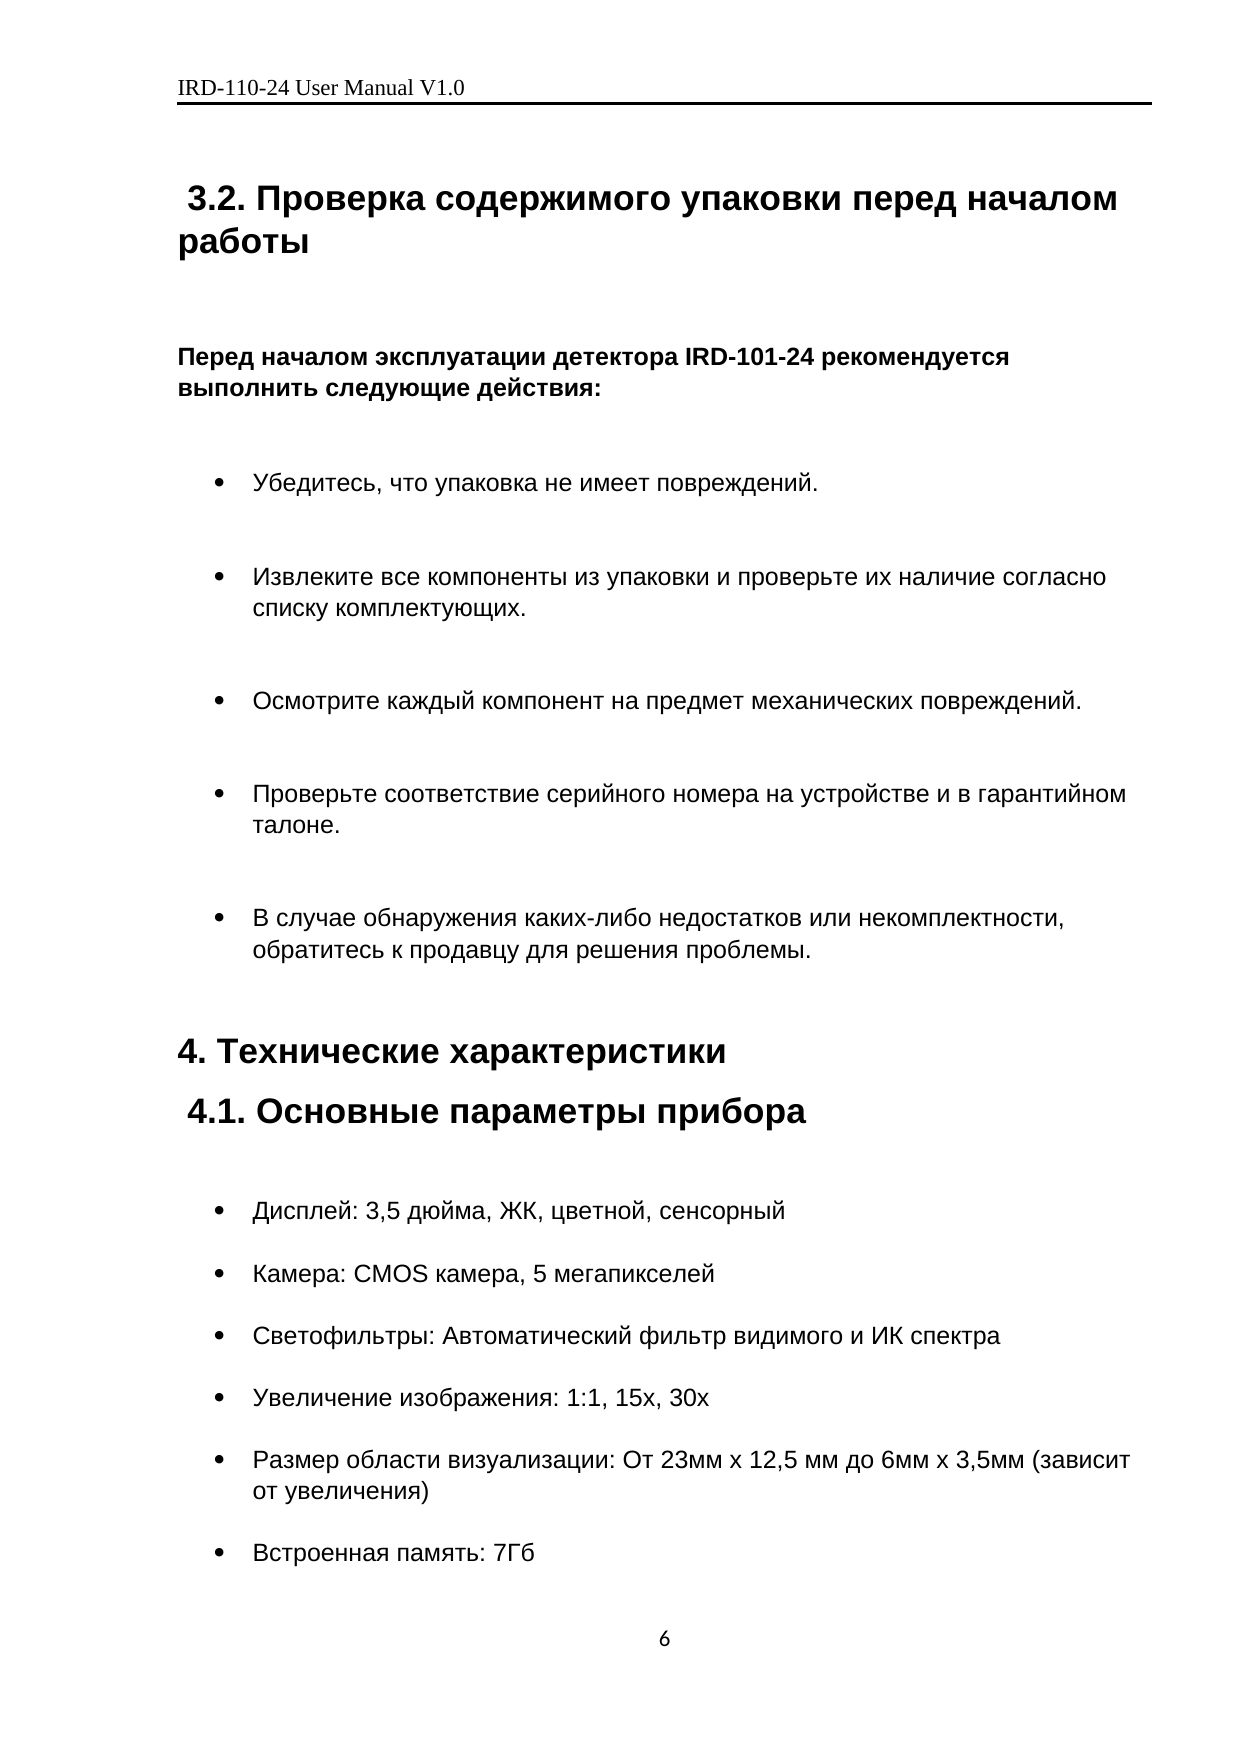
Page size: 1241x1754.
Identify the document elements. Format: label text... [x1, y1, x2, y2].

list Встроенная память: 7Гб [215, 1538, 1152, 1567]
list Осмотрите каждый компонент на предмет механических повреждений. [215, 686, 1152, 715]
list В случае обнаружения каких-либо недостатков или некомплектности, обратитесь к продавцу для решения проблемы. [215, 903, 1152, 963]
list Проверьте соответствие серийного номера на устройстве и в гарантийном талоне. [215, 779, 1152, 839]
text Перед началом эксплуатации детектора IRD-101-24 рекомендуется выполнить следующие действия: [177, 342, 1152, 402]
list Убедитесь, что упаковка не имеет повреждений. [215, 468, 1152, 497]
text 4.1. Основные параметры прибора [177, 1091, 1152, 1131]
list Извлеките все компоненты из упаковки и проверьте их наличие согласно списку комплектующих. [215, 562, 1152, 622]
list Светофильтры: Автоматический фильтр видимого и ИК спектра [215, 1321, 1152, 1349]
text 4. Технические характеристики [177, 1030, 1152, 1071]
text 3.2. Проверка содержимого упаковки перед началом работы [177, 177, 1152, 261]
list Размер области визуализации: От 23мм х 12,5 мм до 6мм х 3,5мм (зависит от увеличения) [215, 1445, 1152, 1505]
list Увеличение изображения: 1:1, 15х, 30х [215, 1383, 1152, 1412]
list Дисплей: 3,5 дюйма, ЖК, цветной, сенсорный [215, 1196, 1152, 1225]
list Камера: CMOS камера, 5 мегапикселей [215, 1258, 1152, 1287]
